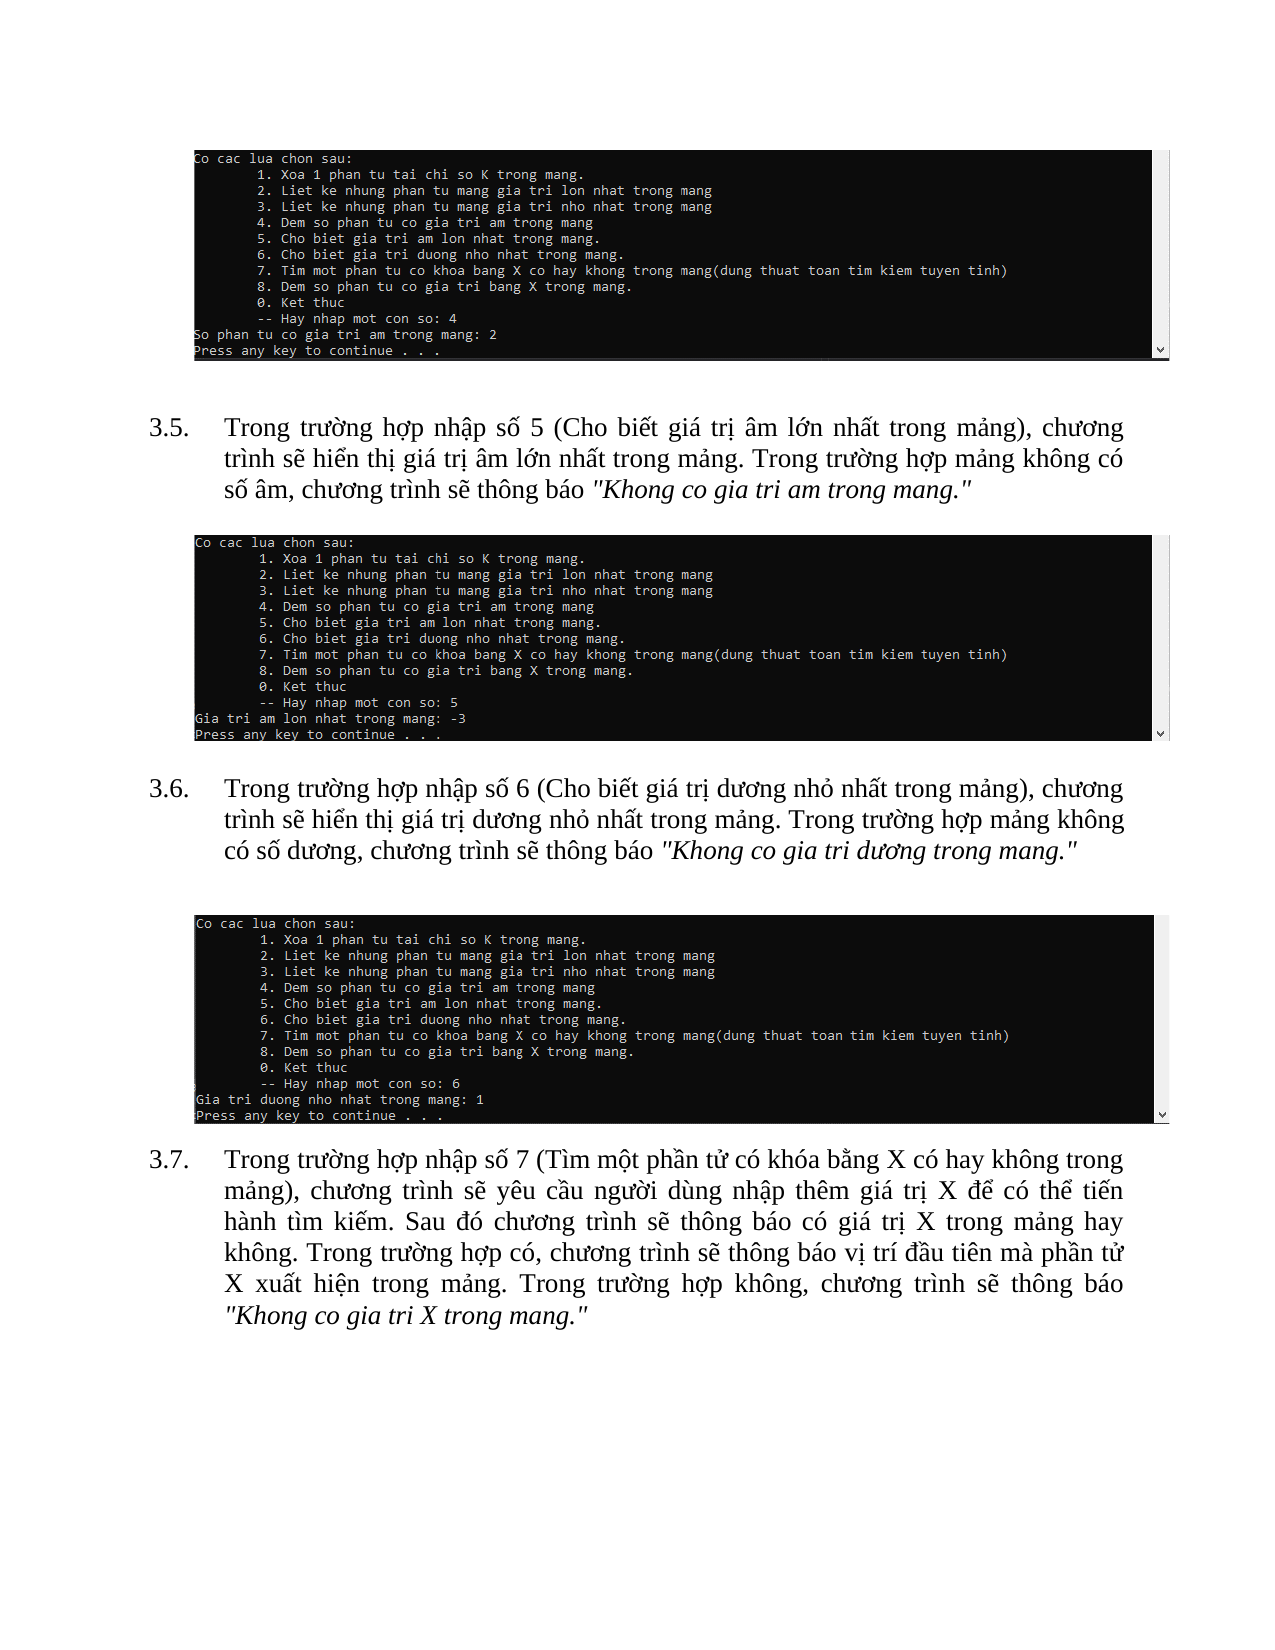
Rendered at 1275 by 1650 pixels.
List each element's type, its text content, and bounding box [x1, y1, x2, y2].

picture [194, 915, 1170, 1124]
picture [194, 535, 1170, 741]
list Trong trường hợp nhập số 5 (Cho biết giá trị âm lớn nhất trong mảng), chương trình sẽ hiển thị giá trị âm lớn nhất trong mảng. Trong trường hợp mảng không có số âm, chương trình sẽ thông báo "Khong co gia tri am trong mang." [149, 411, 1125, 504]
list Trong trường hợp nhập số 6 (Cho biết giá trị dương nhỏ nhất trong mảng), chương trình sẽ hiển thị giá trị dương nhỏ nhất trong mảng. Trong trường hợp mảng không có số dương, chương trình sẽ thông báo "Khong co gia tri dương trong mang." [149, 772, 1125, 866]
picture [194, 150, 1170, 361]
list Trong trường hợp nhập số 7 (Tìm một phần tử có khóa bằng X có hay không trong mảng), chương trình sẽ yêu cầu người dùng nhập thêm giá trị X để có thể tiến hành tìm kiếm. Sau đó chương trình sẽ thông báo có giá trị X trong mảng hay không. Trong trường hợp có, chương trình sẽ thông báo vị trí đầu tiên mà phần tử X xuất hiện trong mảng. Trong trường hợp không, chương trình sẽ thông báo "Khong co gia tri X trong mang." [149, 1143, 1125, 1330]
